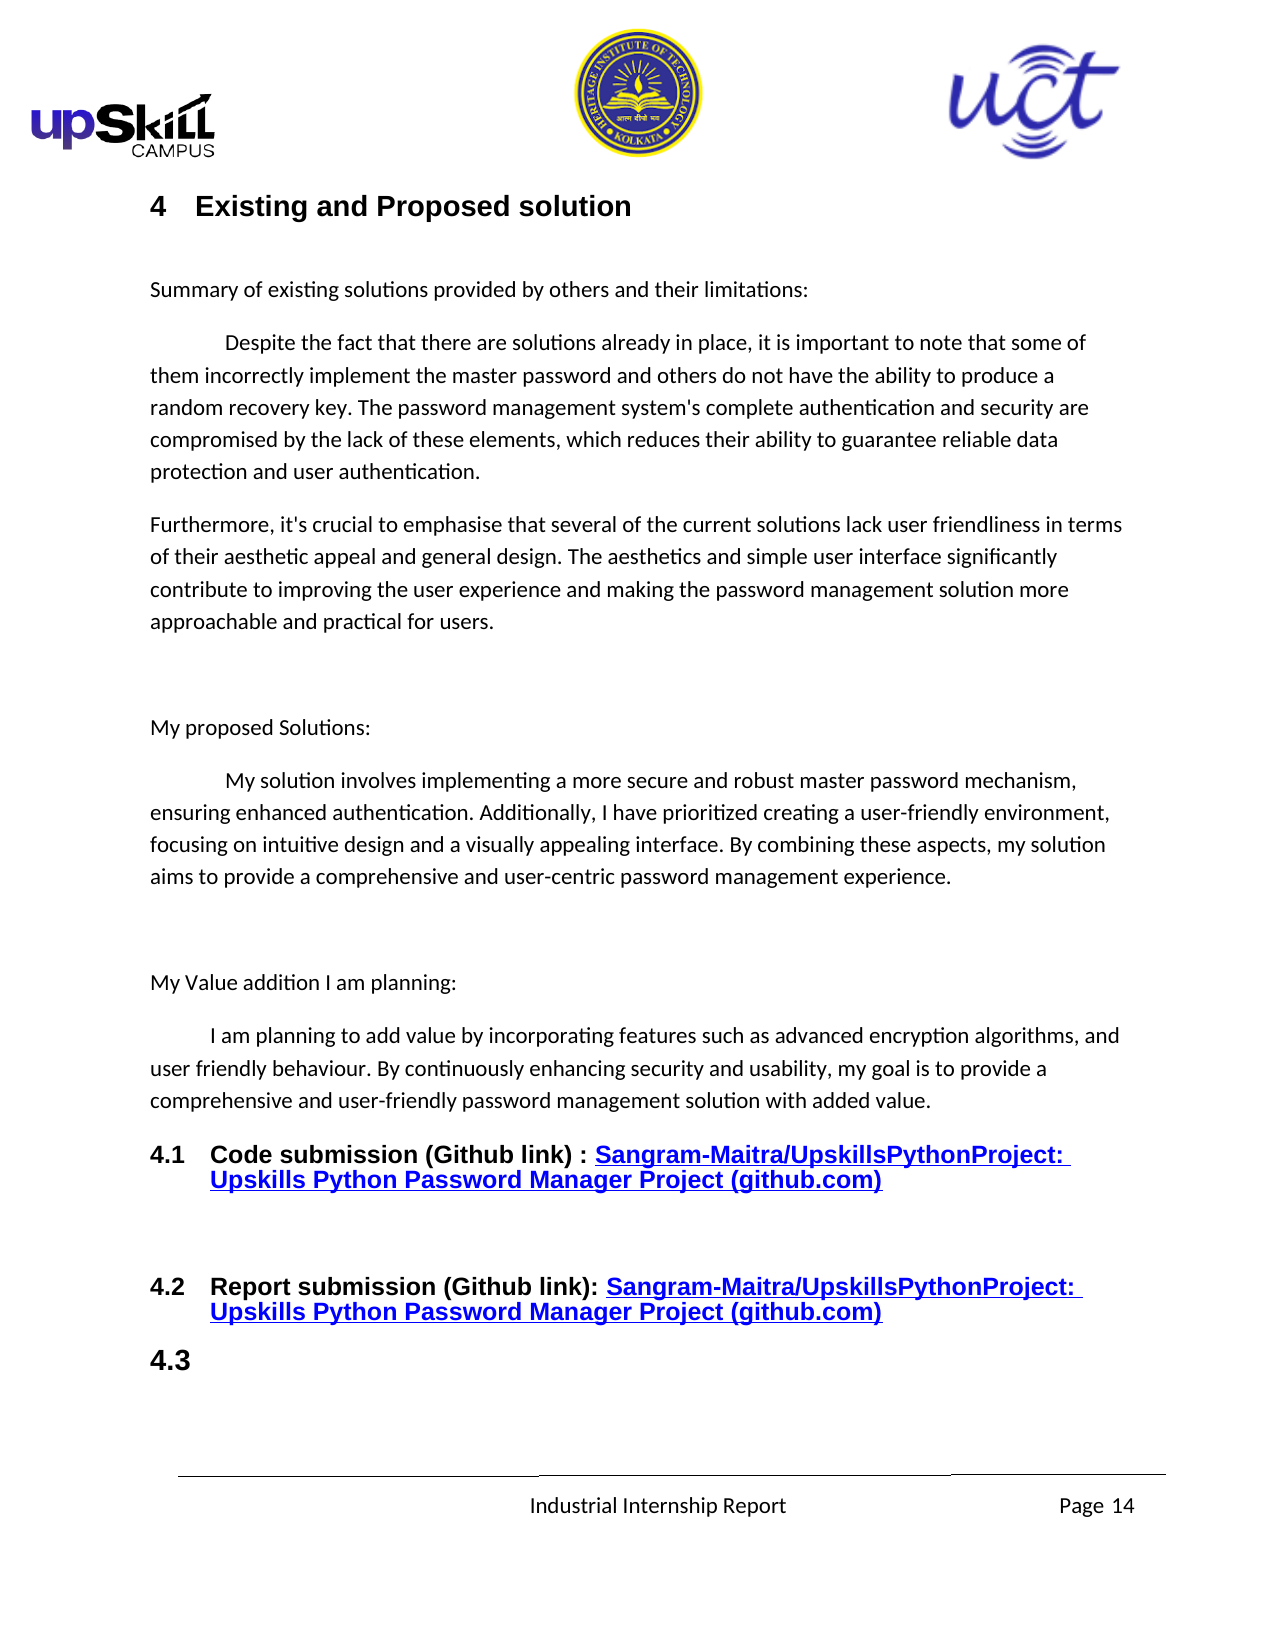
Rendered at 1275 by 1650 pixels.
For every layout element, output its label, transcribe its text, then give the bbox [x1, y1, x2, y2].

picture [946, 35, 1125, 161]
text My Value addition I am planning: [150, 968, 1134, 997]
picture [547, 28, 728, 161]
text My proposed Solutions: [150, 713, 1134, 741]
text I am planning to add value by incorporating features such as advanced encryption algorithms, and user friendly behaviour. By continuously enhancing security and usability, my goal is to provide a comprehensive and user-friendly password management solution with added value. [150, 1022, 1134, 1114]
text Despite the fact that there are solutions already in place, it is important to note that some of them incorrectly implement the master password and others do not have the ability to produce a random recovery key. The password management system's complete authentication and security are compromised by the lack of these elements, which reduces their ability to guarantee reliable data protection and user authentication. [150, 328, 1134, 485]
subtitle Report submission (Github link): Sangram-Maitra/UpskillsPythonProject: Upskills Python Password Manager Project (github.com) [150, 1275, 1134, 1325]
text Summary of existing solutions provided by others and their limitations: [150, 276, 1134, 303]
text My solution involves implementing a more secure and robust master password mechanism, ensuring enhanced authentication. Additionally, I have prioritized creating a user-friendly environment, focusing on intuitive design and a visually appealing interface. By combining these aspects, my solution aims to provide a comprehensive and user-centric password management experience. [150, 766, 1134, 891]
picture [0, 81, 246, 161]
subtitle Code submission (Github link) : Sangram-Maitra/UpskillsPythonProject: Upskills Python Password Manager Project (github.com) [150, 1143, 1134, 1193]
subtitle Existing and Proposed solution [150, 189, 1134, 222]
text Furthermore, it's crucial to emphasise that several of the current solutions lack user friendliness in terms of their aesthetic appeal and general design. The aesthetics and simple user interface significantly contribute to improving the user experience and making the password management solution more approachable and practical for users. [150, 510, 1134, 635]
